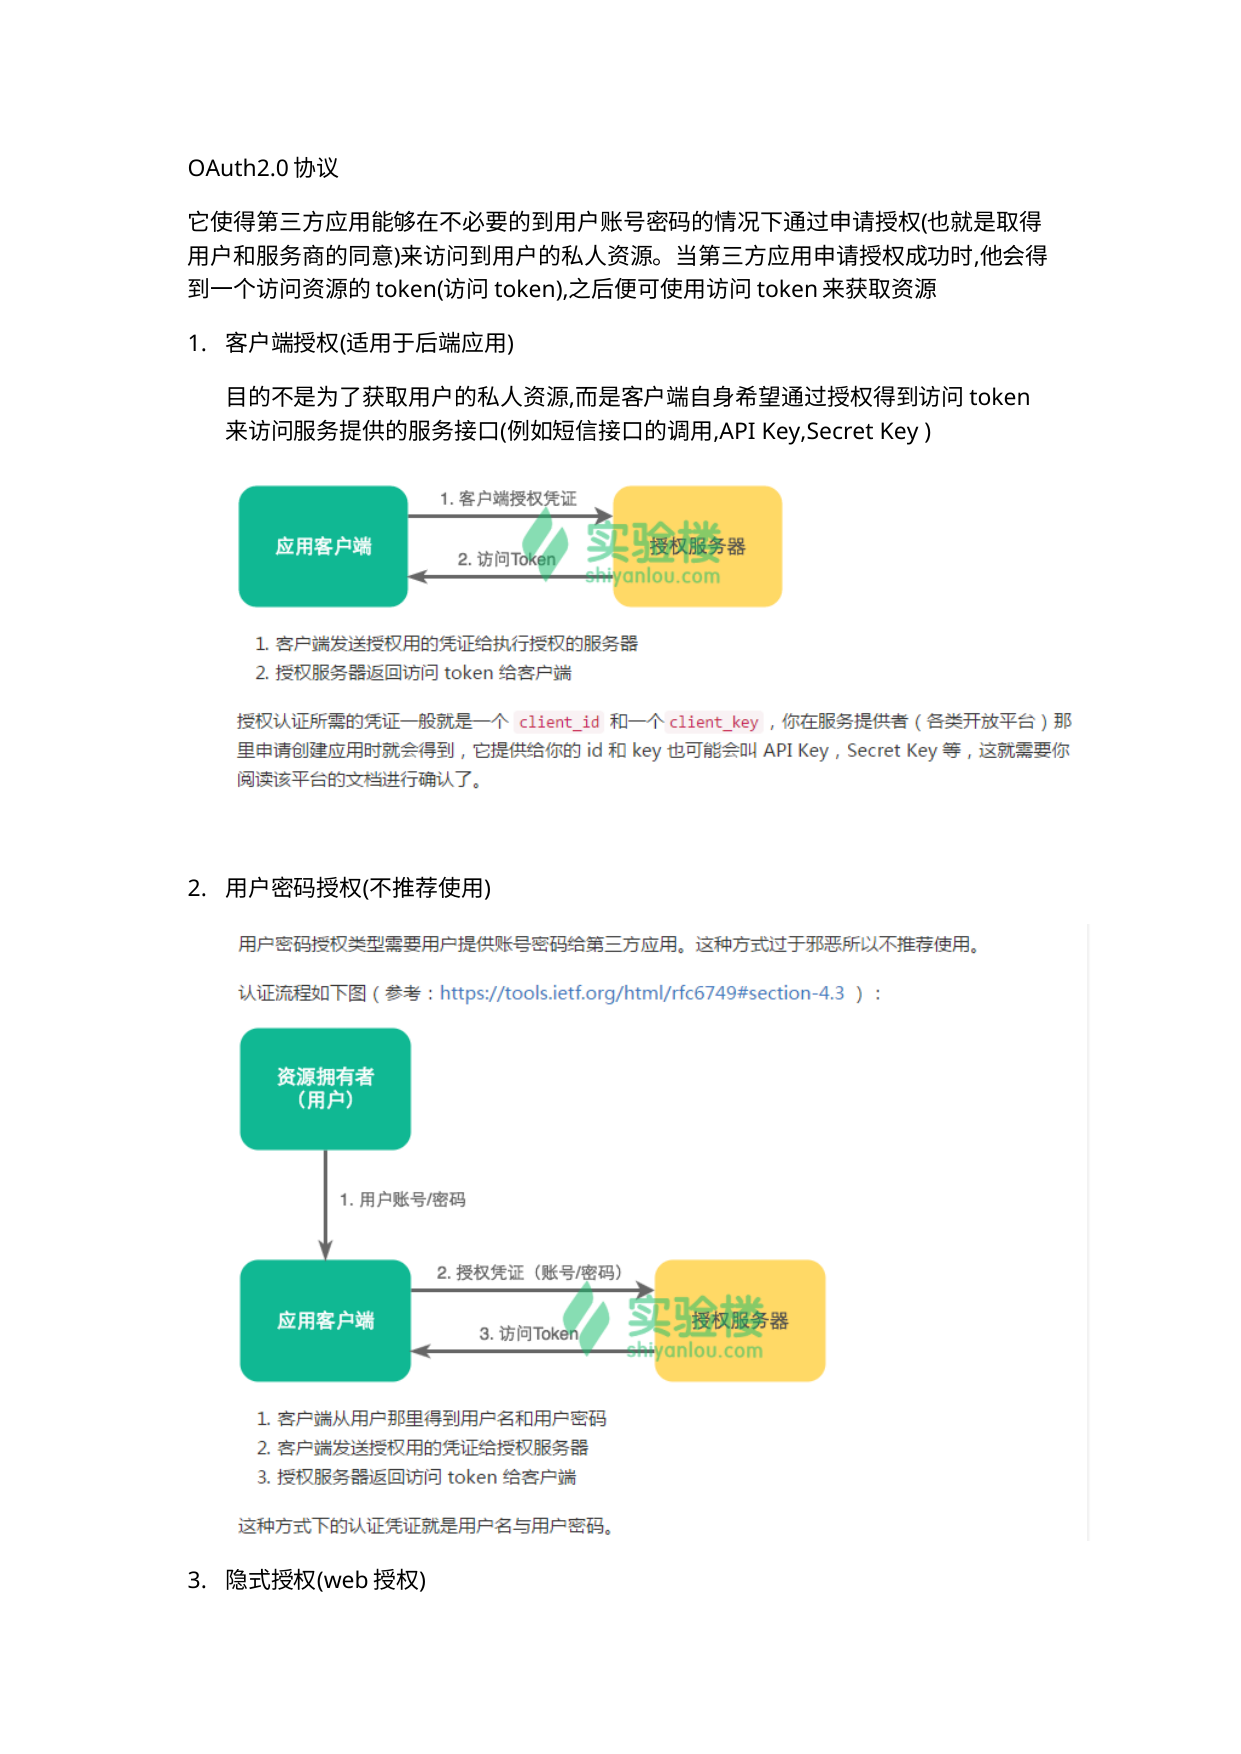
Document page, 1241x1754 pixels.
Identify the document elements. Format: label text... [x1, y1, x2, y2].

list 客户端授权(适用于后端应用) [187, 325, 1053, 358]
list 用户密码授权(不推荐使用) [187, 870, 1053, 903]
text OAuth2.0协议 [187, 150, 1053, 183]
text 它使得第三方应用能够在不必要的到用户账号密码的情况下通过申请授权(也就是取得用户和服务商的同意)来访问到用户的私人资源。当第三方应用申请授权成功时,他会得到一个访问资源的token(访问token),之后便可使用访问token来获取资源 [187, 204, 1053, 304]
picture [225, 924, 1091, 1541]
list 隐式授权(web授权) [187, 1562, 1053, 1595]
picture [225, 466, 1091, 798]
list 目的不是为了获取用户的私人资源,而是客户端自身希望通过授权得到访问token来访问服务提供的服务接口(例如短信接口的调用,API Key,Secret Key ) [225, 379, 1053, 446]
